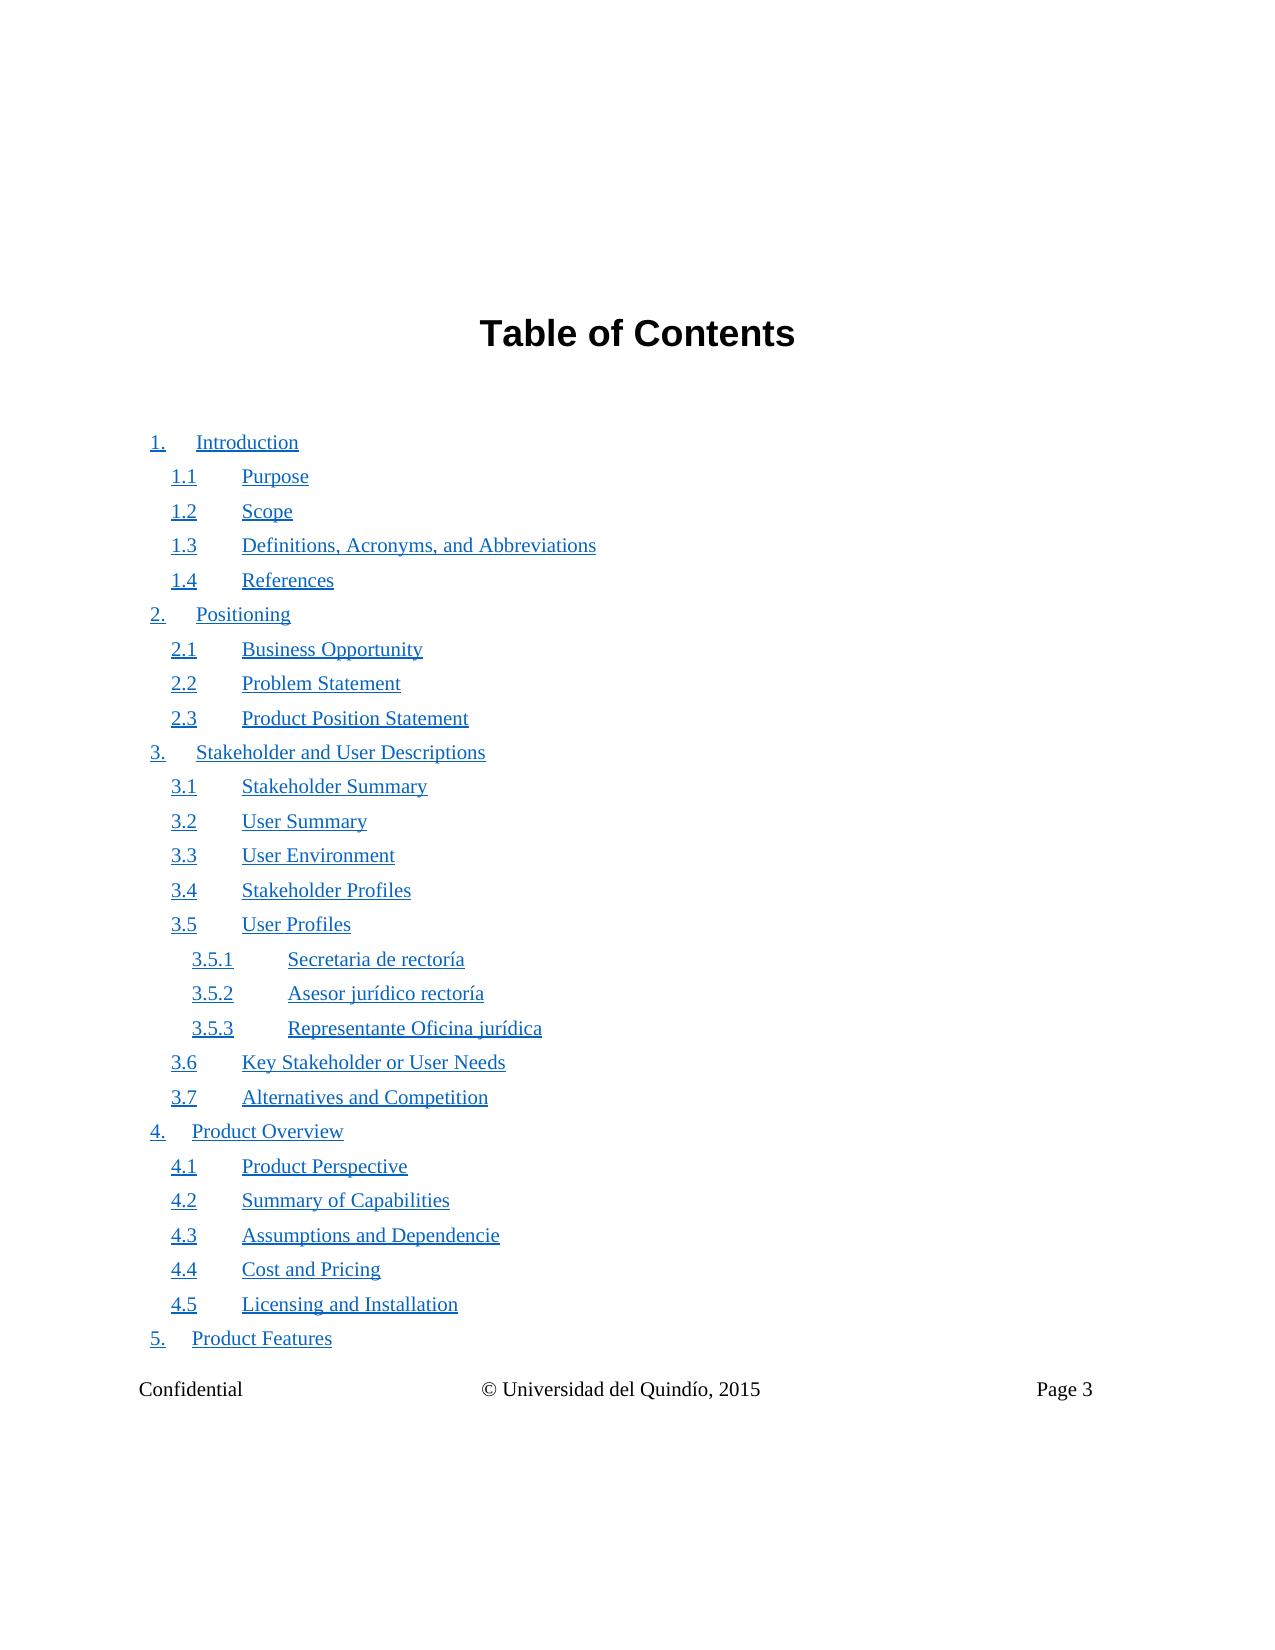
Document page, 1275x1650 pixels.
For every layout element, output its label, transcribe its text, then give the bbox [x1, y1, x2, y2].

text 1. Introduction [150, 429, 1135, 454]
text 4. Product Overview [150, 1119, 1135, 1143]
text 4.4 Cost and Pricing [171, 1257, 1135, 1281]
text 3.5.3 Representante Oficina jurídica [192, 1016, 1135, 1040]
text 2.3 Product Position Statement [171, 705, 1135, 729]
text 1.1 Purpose [171, 464, 1135, 488]
text 3.5.1 Secretaria de rectoría [188, 947, 468, 971]
text 3.3 User Environment [171, 843, 1135, 867]
text 2. Positioning [150, 602, 1135, 626]
text 4.2 Summary of Capabilities [171, 1188, 1135, 1212]
text 3.4 Stakeholder Profiles [171, 878, 1135, 902]
text 1.2 Scope [171, 498, 1135, 523]
text 4.1 Product Perspective [171, 1154, 1135, 1178]
text 3.7 Alternatives and Competition [171, 1085, 1135, 1109]
text 3.2 User Summary [171, 809, 1135, 833]
text 3.5 User Profiles [171, 912, 1135, 936]
text 3.6 Key Stakeholder or User Needs [171, 1050, 1135, 1074]
text Table of Contents [474, 312, 801, 354]
text 5. Product Features [150, 1326, 1135, 1350]
text 4.3 Assumptions and Dependencie [171, 1223, 1135, 1247]
text 1.4 References [171, 567, 1135, 592]
text 3.5.2 Asesor jurídico rectoría [188, 981, 488, 1005]
text 3.1 Stakeholder Summary [171, 774, 1135, 798]
text 2.1 Business Opportunity [171, 636, 1135, 661]
text 4.5 Licensing and Installation [171, 1292, 1135, 1316]
text 1.3 Definitions, Acronyms, and Abbreviations [171, 533, 1135, 557]
text 3. Stakeholder and User Descriptions [150, 740, 1135, 764]
text 2.2 Problem Statement [171, 671, 1135, 695]
